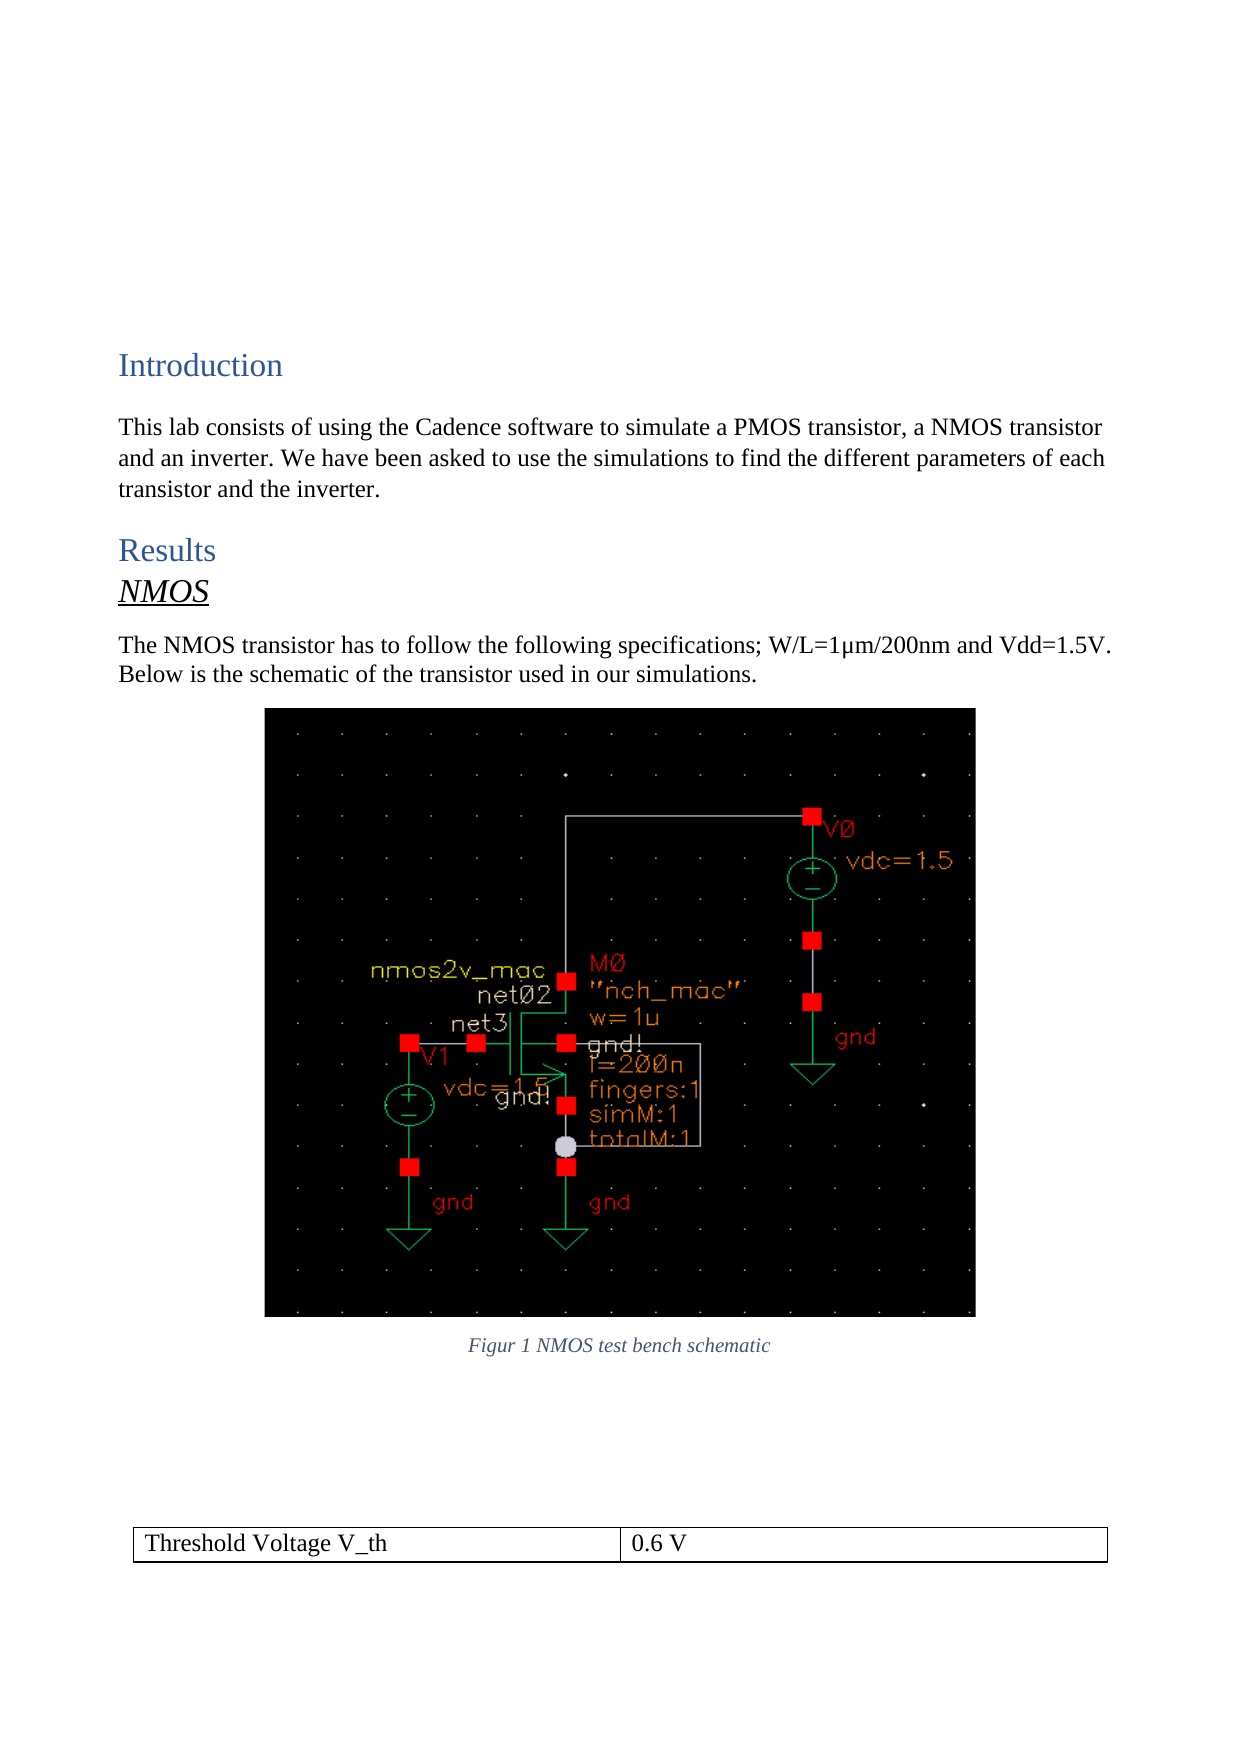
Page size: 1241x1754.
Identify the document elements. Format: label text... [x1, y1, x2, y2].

table_header 0.6 V [621, 1528, 1107, 1561]
table_header Threshold Voltage V_th [134, 1528, 620, 1561]
picture [264, 708, 976, 1317]
text NMOS [118, 571, 1122, 609]
text The NMOS transistor has to follow the following specifications; W/L=1μm/200nm and Vdd=1.5V. Below is the schematic of the transistor used in our simulations. [118, 630, 1122, 688]
text Results [118, 530, 1122, 568]
text This lab consists of using the Cadence software to simulate a PMOS transistor, a NMOS transistor and an inverter. We have been asked to use the simulations to find the different parameters of each transistor and the inverter. [118, 412, 1122, 502]
text Figur 1 NMOS test bench schematic [118, 1333, 1122, 1357]
text Introduction [118, 345, 1122, 384]
